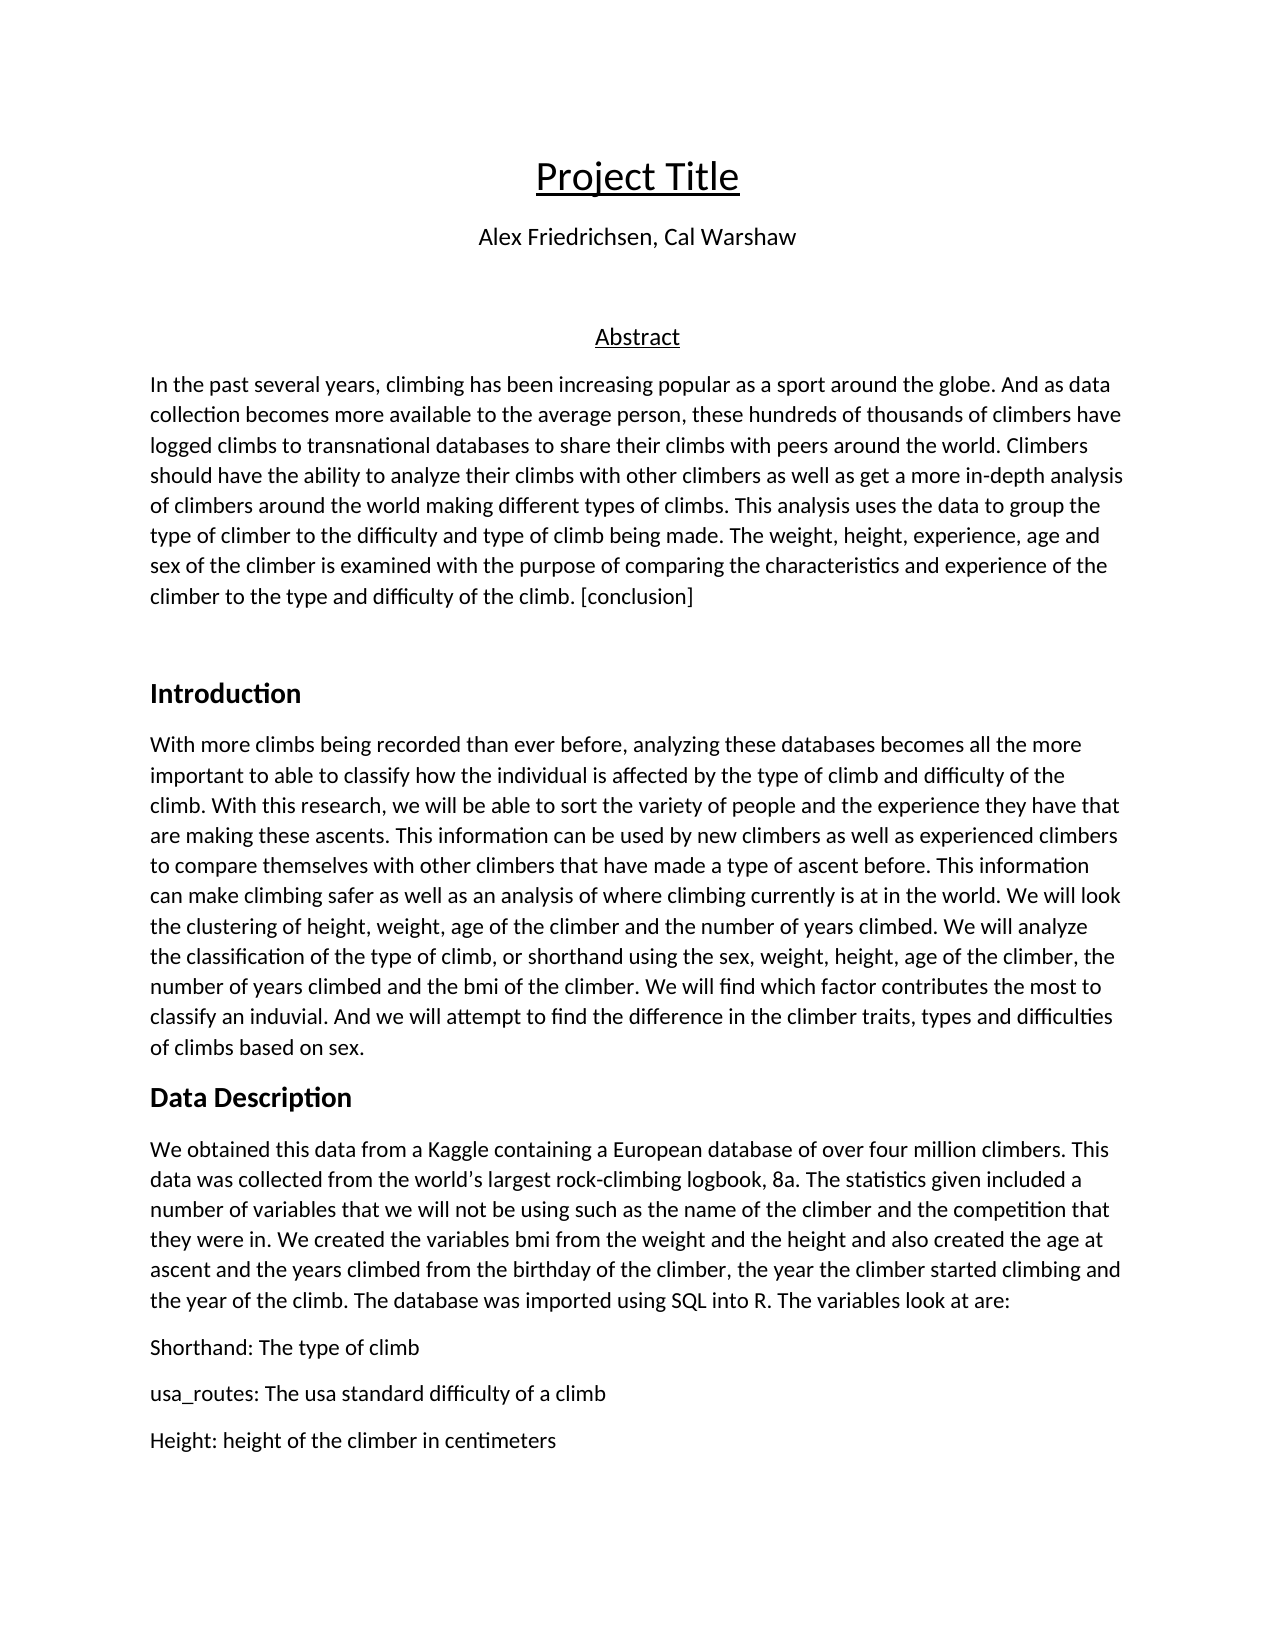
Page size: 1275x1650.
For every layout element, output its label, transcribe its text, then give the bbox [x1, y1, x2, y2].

text Height: height of the climber in centimeters [150, 1426, 1125, 1454]
text usa_routes: The usa standard difficulty of a climb [150, 1379, 1125, 1407]
text Data Description [150, 1079, 1125, 1115]
text We obtained this data from a Kaggle containing a European database of over four million climbers. This data was collected from the world’s largest rock-climbing logbook, 8a. The statistics given included a number of variables that we will not be using such as the name of the climber and the competition that they were in. We created the variables bmi from the weight and the height and also created the age at ascent and the years climbed from the birthday of the climber, the year the climber started climbing and the year of the climb. The database was imported using SQL into R. The variables look at are: [150, 1135, 1125, 1314]
text With more climbs being recorded than ever before, analyzing these databases becomes all the more important to able to classify how the individual is affected by the type of climb and difficulty of the climb. With this research, we will be able to sort the variety of people and the experience they have that are making these ascents. This information can be used by new climbers as well as experienced climbers to compare themselves with other climbers that have made a type of ascent before. This information can make climbing safer as well as an analysis of where climbing currently is at in the world. We will look the clustering of height, weight, age of the climber and the number of years climbed. We will analyze the classification of the type of climb, or shorthand using the sex, weight, height, age of the climber, the number of years climbed and the bmi of the climber. We will find which factor contributes the most to classify an induvial. And we will attempt to find the difference in the climber traits, types and difficulties of climbs based on sex. [150, 731, 1125, 1061]
text Introduction [150, 676, 1125, 711]
text Abstract [150, 321, 1125, 351]
text Project Title [150, 150, 1125, 201]
text Shorthand: The type of climb [150, 1333, 1125, 1361]
text In the past several years, climbing has been increasing popular as a sport around the globe. And as data collection becomes more available to the average person, these hundreds of thousands of climbers have logged climbs to transnational databases to share their climbs with peers around the world. Climbers should have the ability to analyze their climbs with other climbers as well as get a more in-depth analysis of climbers around the world making different types of climbs. This analysis uses the data to group the type of climber to the difficulty and type of climb being made. The weight, height, experience, age and sex of the climber is examined with the purpose of comparing the characteristics and experience of the climber to the type and difficulty of the climb. [conclusion] [150, 370, 1125, 610]
text Alex Friedrichsen, Cal Warshaw [150, 222, 1125, 252]
